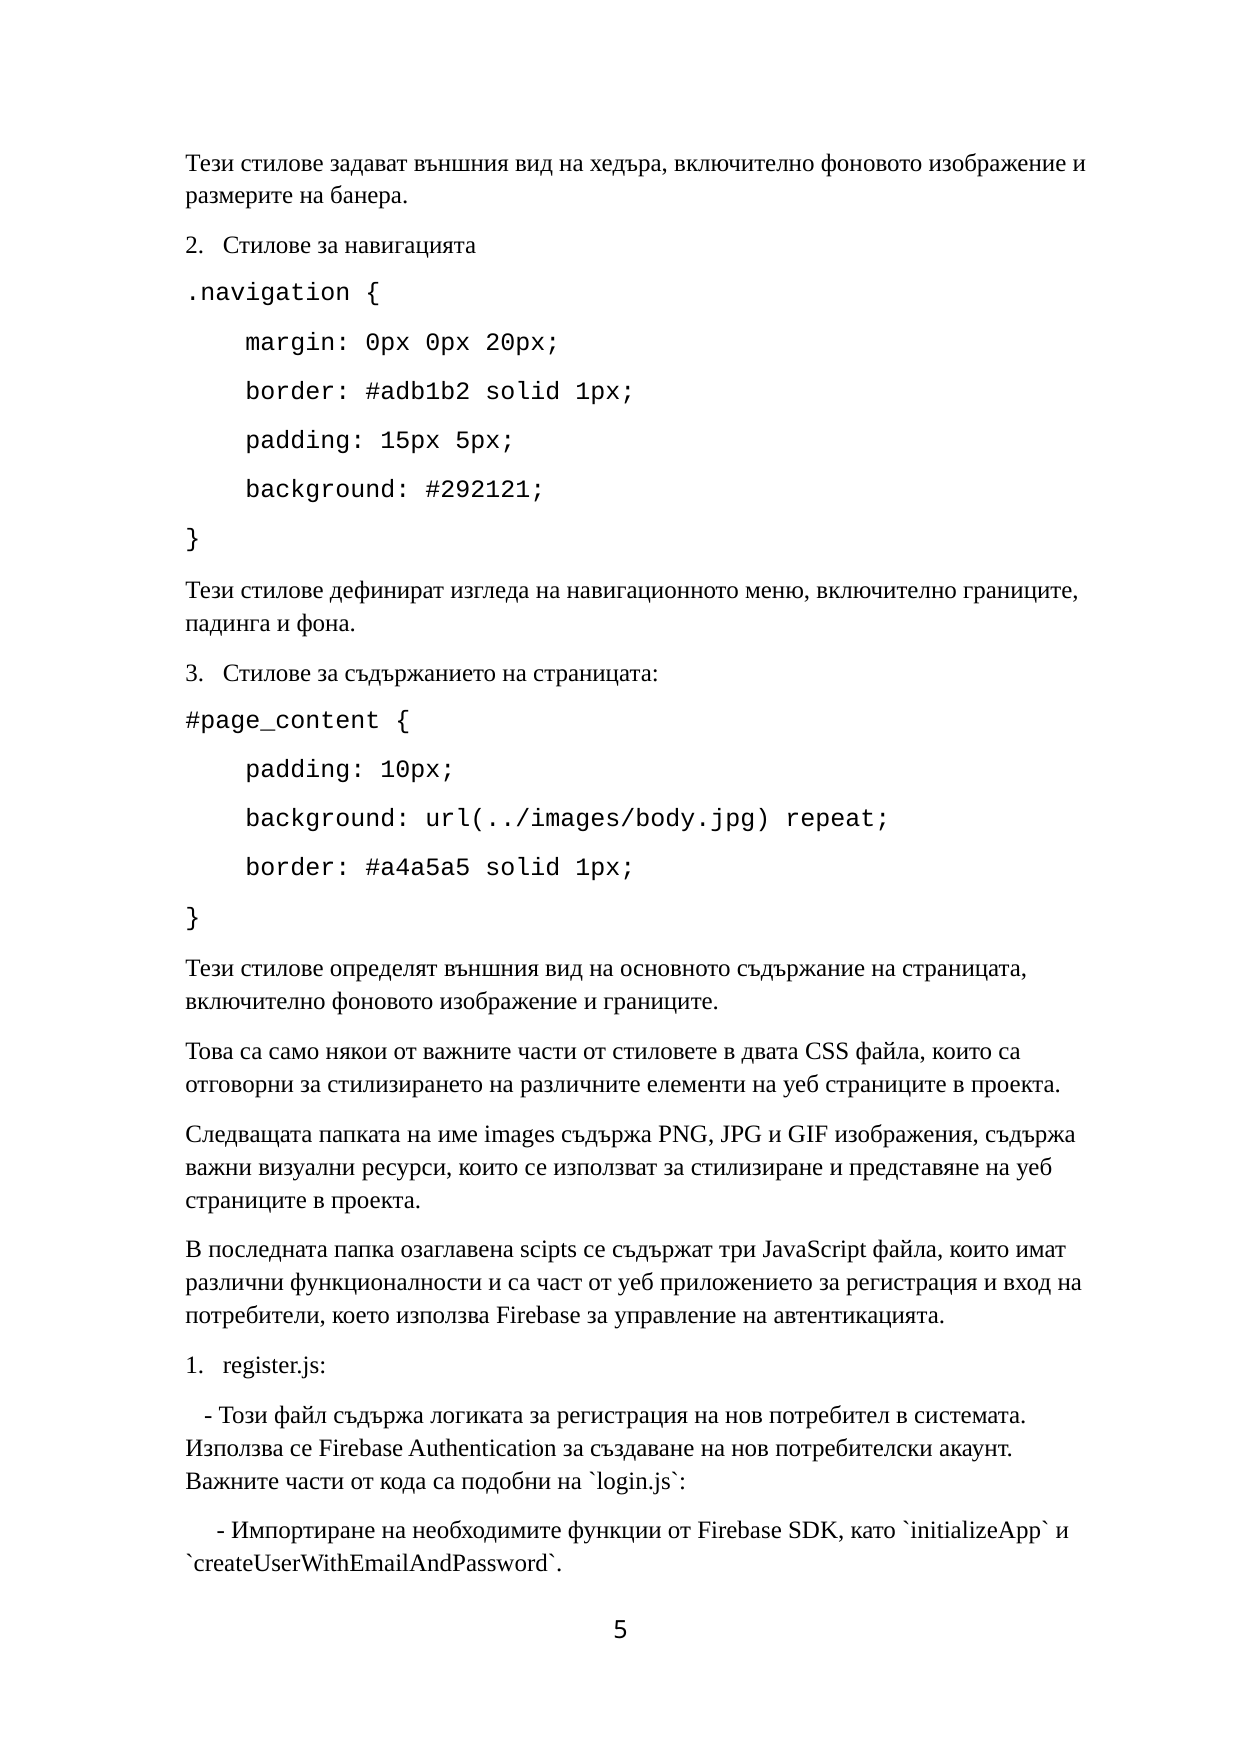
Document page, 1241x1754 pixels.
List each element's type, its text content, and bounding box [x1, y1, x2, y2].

text } [185, 904, 1093, 932]
text } [185, 526, 1093, 554]
text padding: 15px 5px; [185, 427, 1093, 456]
list Стилове за навигацията [185, 230, 1093, 259]
text Тези стилове дефинират изгледа на навигационното меню, включително границите, падинга и фона. [185, 575, 1093, 637]
text #page_content { [185, 707, 1093, 736]
text - Импортиране на необходимите функции от Firebase SDK, като `initializeApp` и `createUserWithEmailAndPassword`. [185, 1516, 1093, 1577]
text .navigation { [185, 280, 1093, 308]
text border: #a4a5a5 solid 1px; [185, 855, 1093, 883]
text Следващата папката на име images съдържа PNG, JPG и GIF изображения, съдържа важни визуални ресурси, които се използват за стилизиране и представяне на уеб страниците в проекта. [185, 1119, 1093, 1213]
text background: url(../images/body.jpg) repeat; [185, 806, 1093, 834]
text margin: 0px 0px 20px; [185, 329, 1093, 357]
text background: #292121; [185, 477, 1093, 505]
text Тези стилове задават външния вид на хедъра, включително фоновото изображение и размерите на банера. [185, 148, 1093, 209]
text Тези стилове определят външния вид на основното съдържание на страницата, включително фоновото изображение и границите. [185, 953, 1093, 1015]
text border: #adb1b2 solid 1px; [185, 378, 1093, 407]
list register.js: [185, 1350, 1093, 1379]
text В последната папка озаглавена scipts се съдържат три JavaScript файла, които имат различни функционалности и са част от уеб приложението за регистрация и вход на потребители, което използва Firebase за управление на автентикацията. [185, 1234, 1093, 1329]
text padding: 10px; [185, 757, 1093, 785]
text Това са само някои от важните части от стиловете в двата CSS файла, които са отговорни за стилизирането на различните елементи на уеб страниците в проекта. [185, 1036, 1093, 1098]
list Стилове за съдържанието на страницата: [185, 658, 1093, 686]
text - Този файл съдържа логиката за регистрация на нов потребител в системата. Използва се Firebase Authentication за създаване на нов потребителски акаунт. Важните части от кода са подобни на `login.js`: [185, 1400, 1093, 1494]
